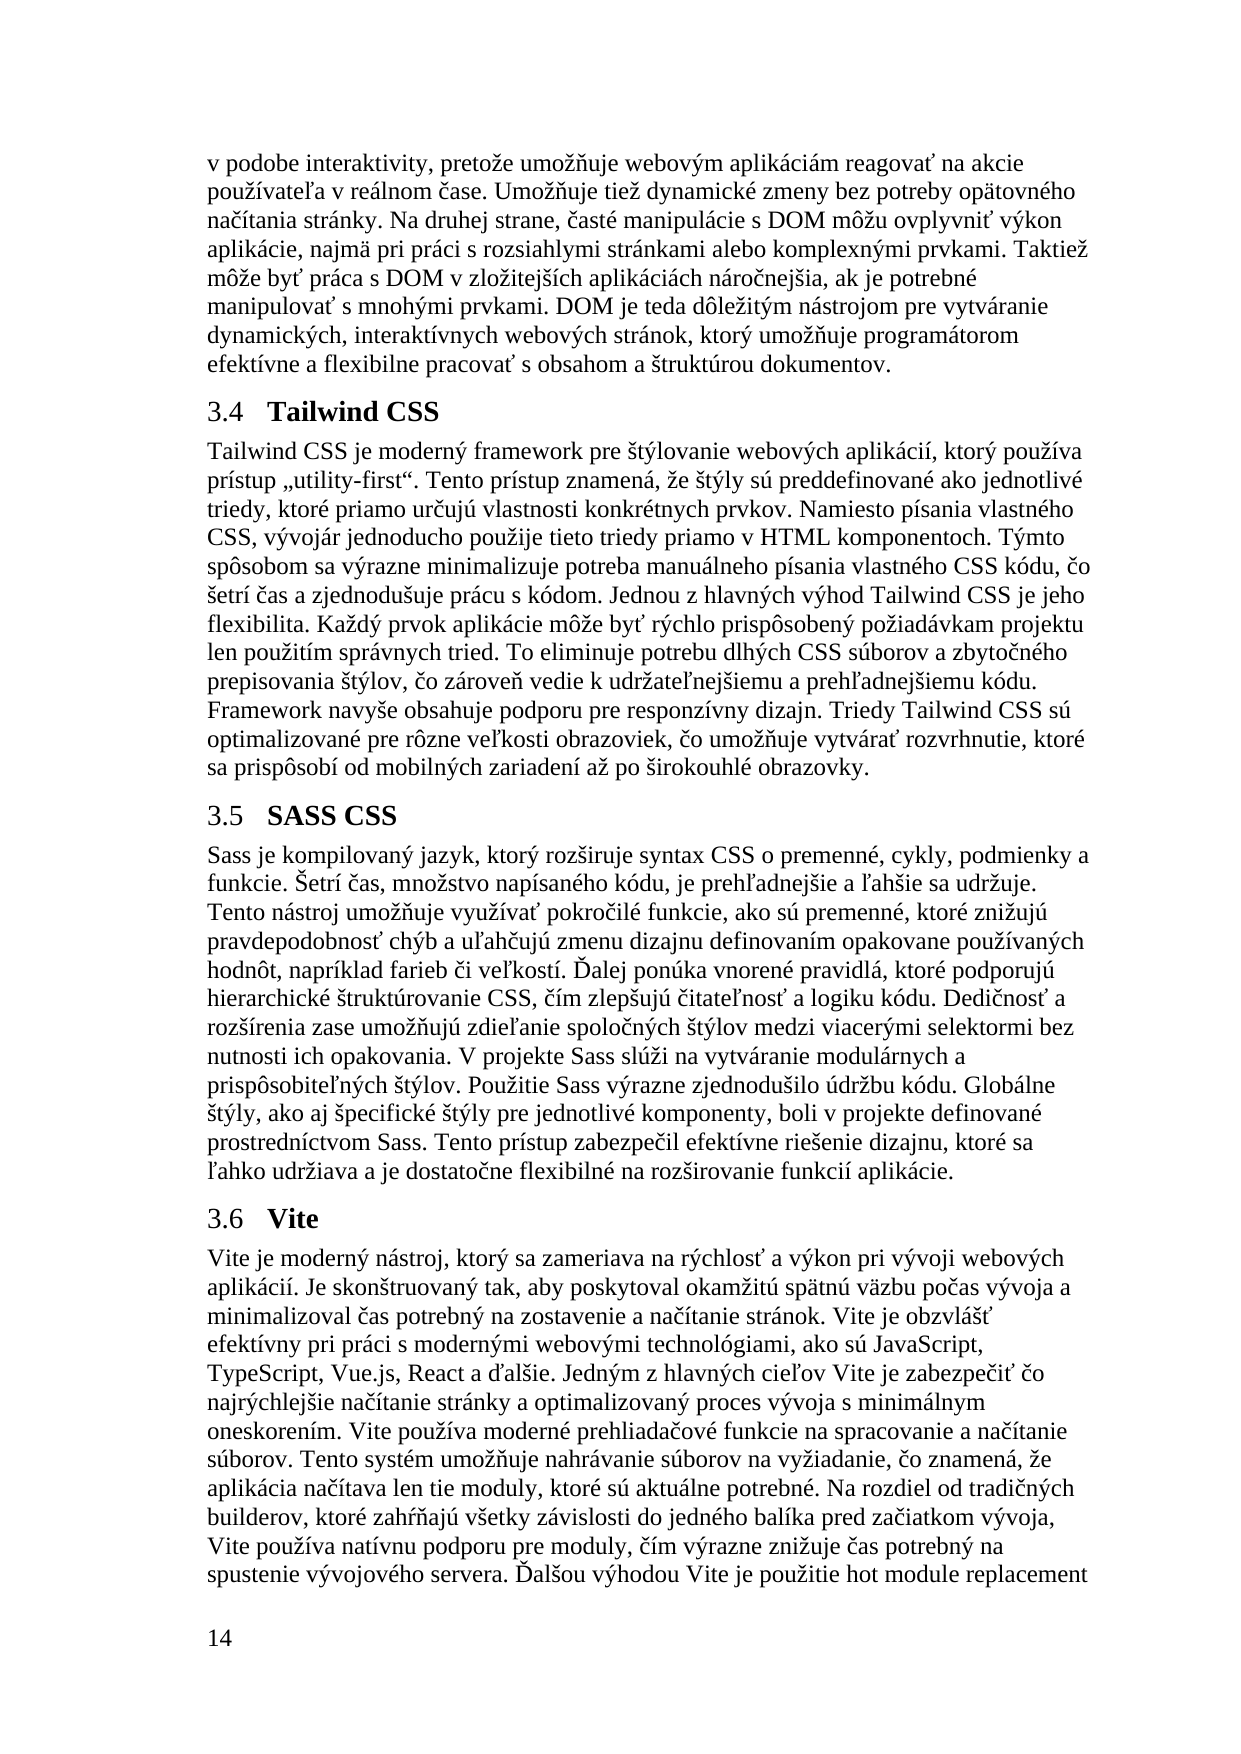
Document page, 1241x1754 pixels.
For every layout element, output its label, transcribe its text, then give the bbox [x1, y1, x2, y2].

text Sass je kompilovaný jazyk, ktorý rozširuje syntax CSS o premenné, cykly, podmienky a funkcie. Šetrí čas, množstvo napísaného kódu, je prehľadnejšie a ľahšie sa udržuje. Tento nástroj umožňuje využívať pokročilé funkcie, ako sú premenné, ktoré znižujú pravdepodobnosť chýb a uľahčujú zmenu dizajnu definovaním opakovane používaných hodnôt, napríklad farieb či veľkostí. Ďalej ponúka vnorené pravidlá, ktoré podporujú hierarchické štruktúrovanie CSS, čím zlepšujú čitateľnosť a logiku kódu. Dedičnosť a rozšírenia zase umožňujú zdieľanie spoločných štýlov medzi viacerými selektormi bez nutnosti ich opakovania. V projekte Sass slúži na vytváranie modulárnych a prispôsobiteľných štýlov. Použitie Sass výrazne zjednodušilo údržbu kódu. Globálne štýly, ako aj špecifické štýly pre jednotlivé komponenty, boli v projekte definované prostredníctvom Sass. Tento prístup zabezpečil efektívne riešenie dizajnu, ktoré sa ľahko udržiava a je dostatočne flexibilné na rozširovanie funkcií aplikácie. [207, 840, 1092, 1185]
subtitle SASS CSS [207, 798, 1092, 831]
subtitle Vite [207, 1201, 1092, 1235]
text Tailwind CSS je moderný framework pre štýlovanie webových aplikácií, ktorý používa prístup „utility-first“. Tento prístup znamená, že štýly sú preddefinované ako jednotlivé triedy, ktoré priamo určujú vlastnosti konkrétnych prvkov. Namiesto písania vlastného CSS, vývojár jednoducho použije tieto triedy priamo v HTML komponentoch. Týmto spôsobom sa výrazne minimalizuje potreba manuálneho písania vlastného CSS kódu, čo šetrí čas a zjednodušuje prácu s kódom. Jednou z hlavných výhod Tailwind CSS je jeho flexibilita. Každý prvok aplikácie môže byť rýchlo prispôsobený požiadávkam projektu len použitím správnych tried. To eliminuje potrebu dlhých CSS súborov a zbytočného prepisovania štýlov, čo zároveň vedie k udržateľnejšiemu a prehľadnejšiemu kódu. [207, 436, 1092, 695]
text Framework navyše obsahuje podporu pre responzívny dizajn. Triedy Tailwind CSS sú optimalizované pre rôzne veľkosti obrazoviek, čo umožňuje vytvárať rozvrhnutie, ktoré sa prispôsobí od mobilných zariadení až po širokouhlé obrazovky. [207, 695, 1092, 781]
subtitle Tailwind CSS [207, 394, 1092, 428]
